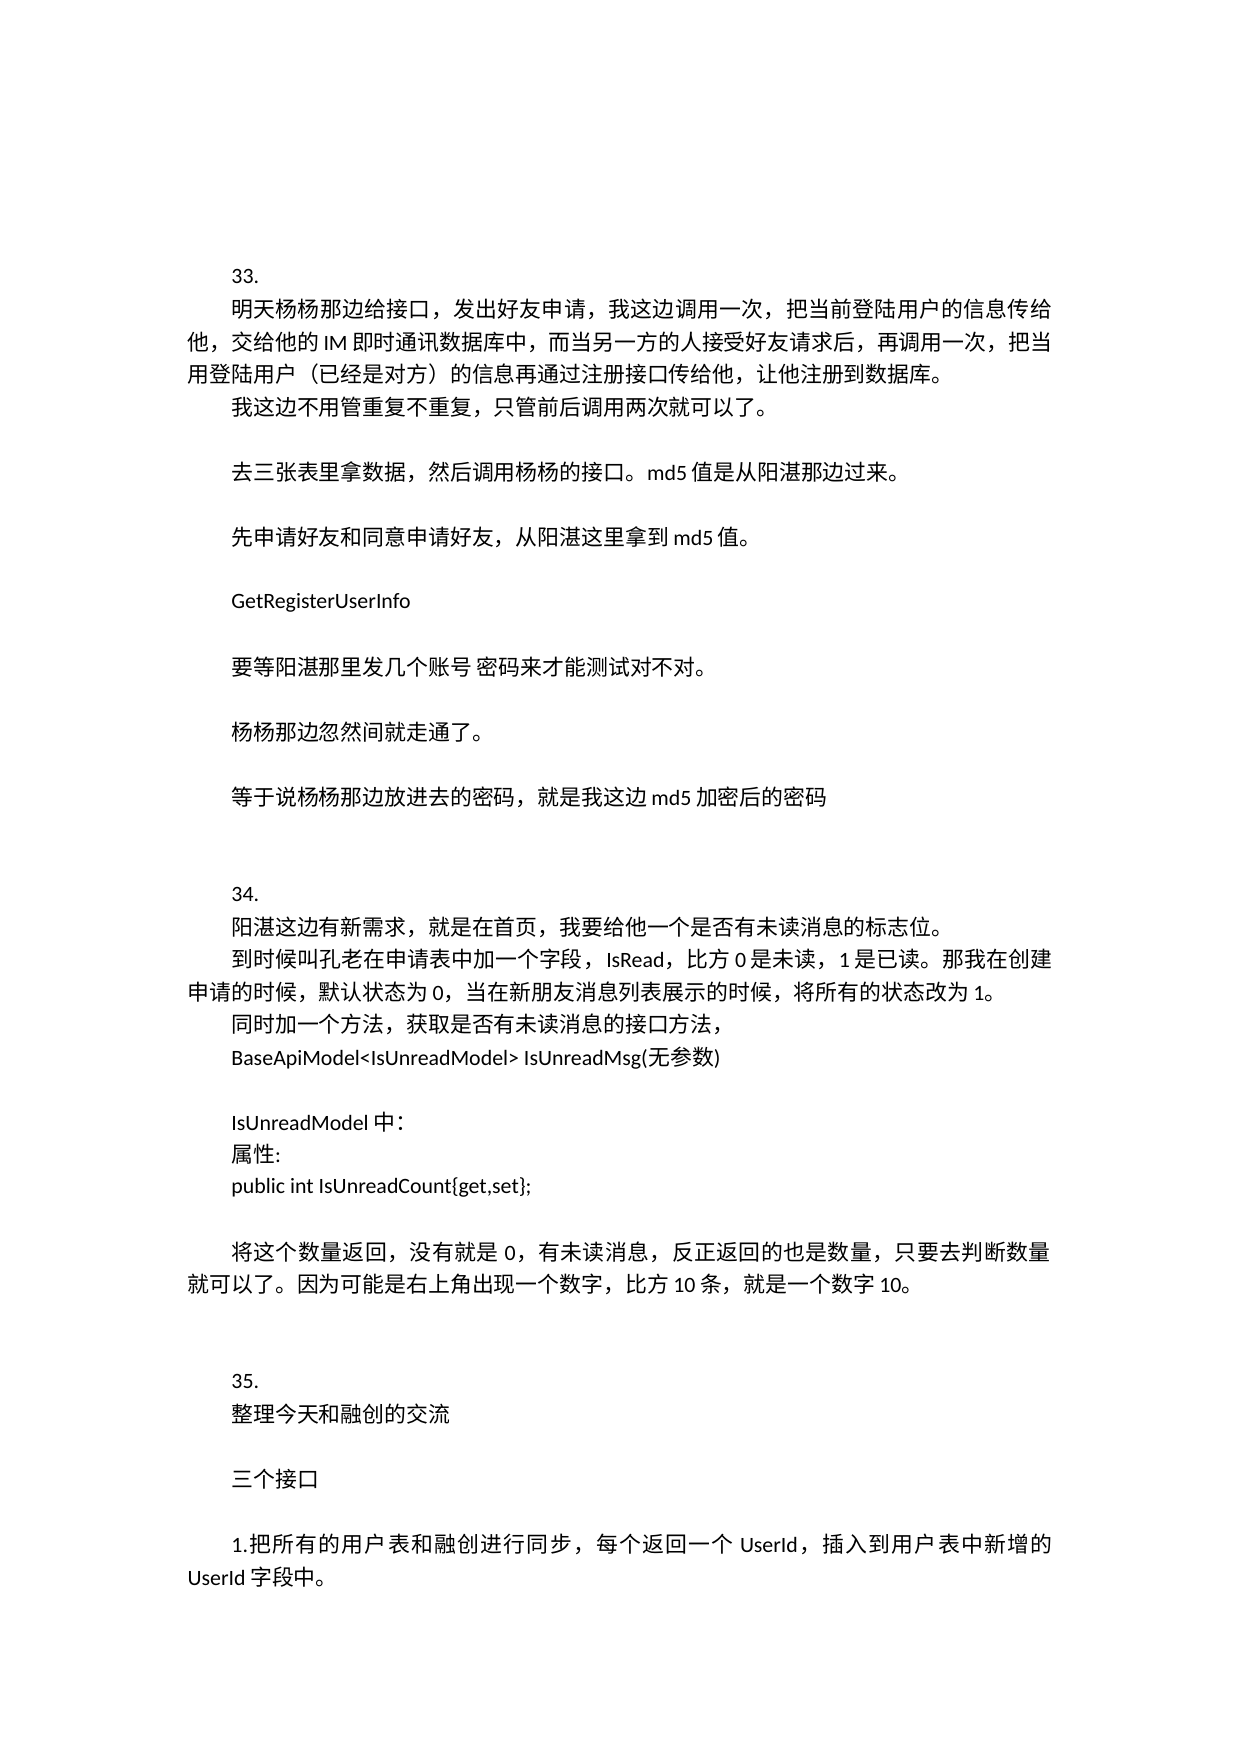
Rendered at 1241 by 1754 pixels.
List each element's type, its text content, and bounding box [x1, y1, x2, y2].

text 整理今天和融创的交流 [187, 1397, 1053, 1429]
text 属性: [187, 1137, 1053, 1169]
text BaseApiModel<IsUnreadModel> IsUnreadMsg(无参数) [187, 1039, 1053, 1072]
text 等于说杨杨那边放进去的密码，就是我这边md5加密后的密码 [187, 779, 1053, 812]
text 34. [187, 877, 1053, 909]
text 杨杨那边忽然间就走通了。 [187, 714, 1053, 747]
text 同时加一个方法，获取是否有未读消息的接口方法， [187, 1007, 1053, 1039]
text 1.把所有的用户表和融创进行同步，每个返回一个UserId，插入到用户表中新增的UserId字段中。 [187, 1527, 1053, 1592]
text 明天杨杨那边给接口，发出好友申请，我这边调用一次，把当前登陆用户的信息传给他，交给他的IM即时通讯数据库中，而当另一方的人接受好友请求后，再调用一次，把当用登陆用户（已经是对方）的信息再通过注册接口传给他，让他注册到数据库。 [187, 292, 1053, 389]
text 三个接口 [187, 1462, 1053, 1494]
text 阳湛这边有新需求，就是在首页，我要给他一个是否有未读消息的标志位。 [187, 909, 1053, 942]
text 到时候叫孔老在申请表中加一个字段，IsRead，比方0是未读，1是已读。那我在创建申请的时候，默认状态为0，当在新朋友消息列表展示的时候，将所有的状态改为1。 [187, 942, 1053, 1007]
text 35. [187, 1364, 1053, 1397]
text IsUnreadModel中： [187, 1104, 1053, 1137]
text 将这个数量返回，没有就是0，有未读消息，反正返回的也是数量，只要去判断数量就可以了。因为可能是右上角出现一个数字，比方10条，就是一个数字10。 [187, 1234, 1053, 1299]
text 33. [187, 259, 1053, 292]
text GetRegisterUserInfo [187, 584, 1053, 617]
text 我这边不用管重复不重复，只管前后调用两次就可以了。 [187, 389, 1053, 422]
text 要等阳湛那里发几个账号 密码来才能测试对不对。 [187, 649, 1053, 682]
text public int IsUnreadCount{get,set}; [187, 1169, 1053, 1202]
text 先申请好友和同意申请好友，从阳湛这里拿到md5值。 [187, 519, 1053, 552]
text 去三张表里拿数据，然后调用杨杨的接口。md5值是从阳湛那边过来。 [187, 454, 1053, 487]
